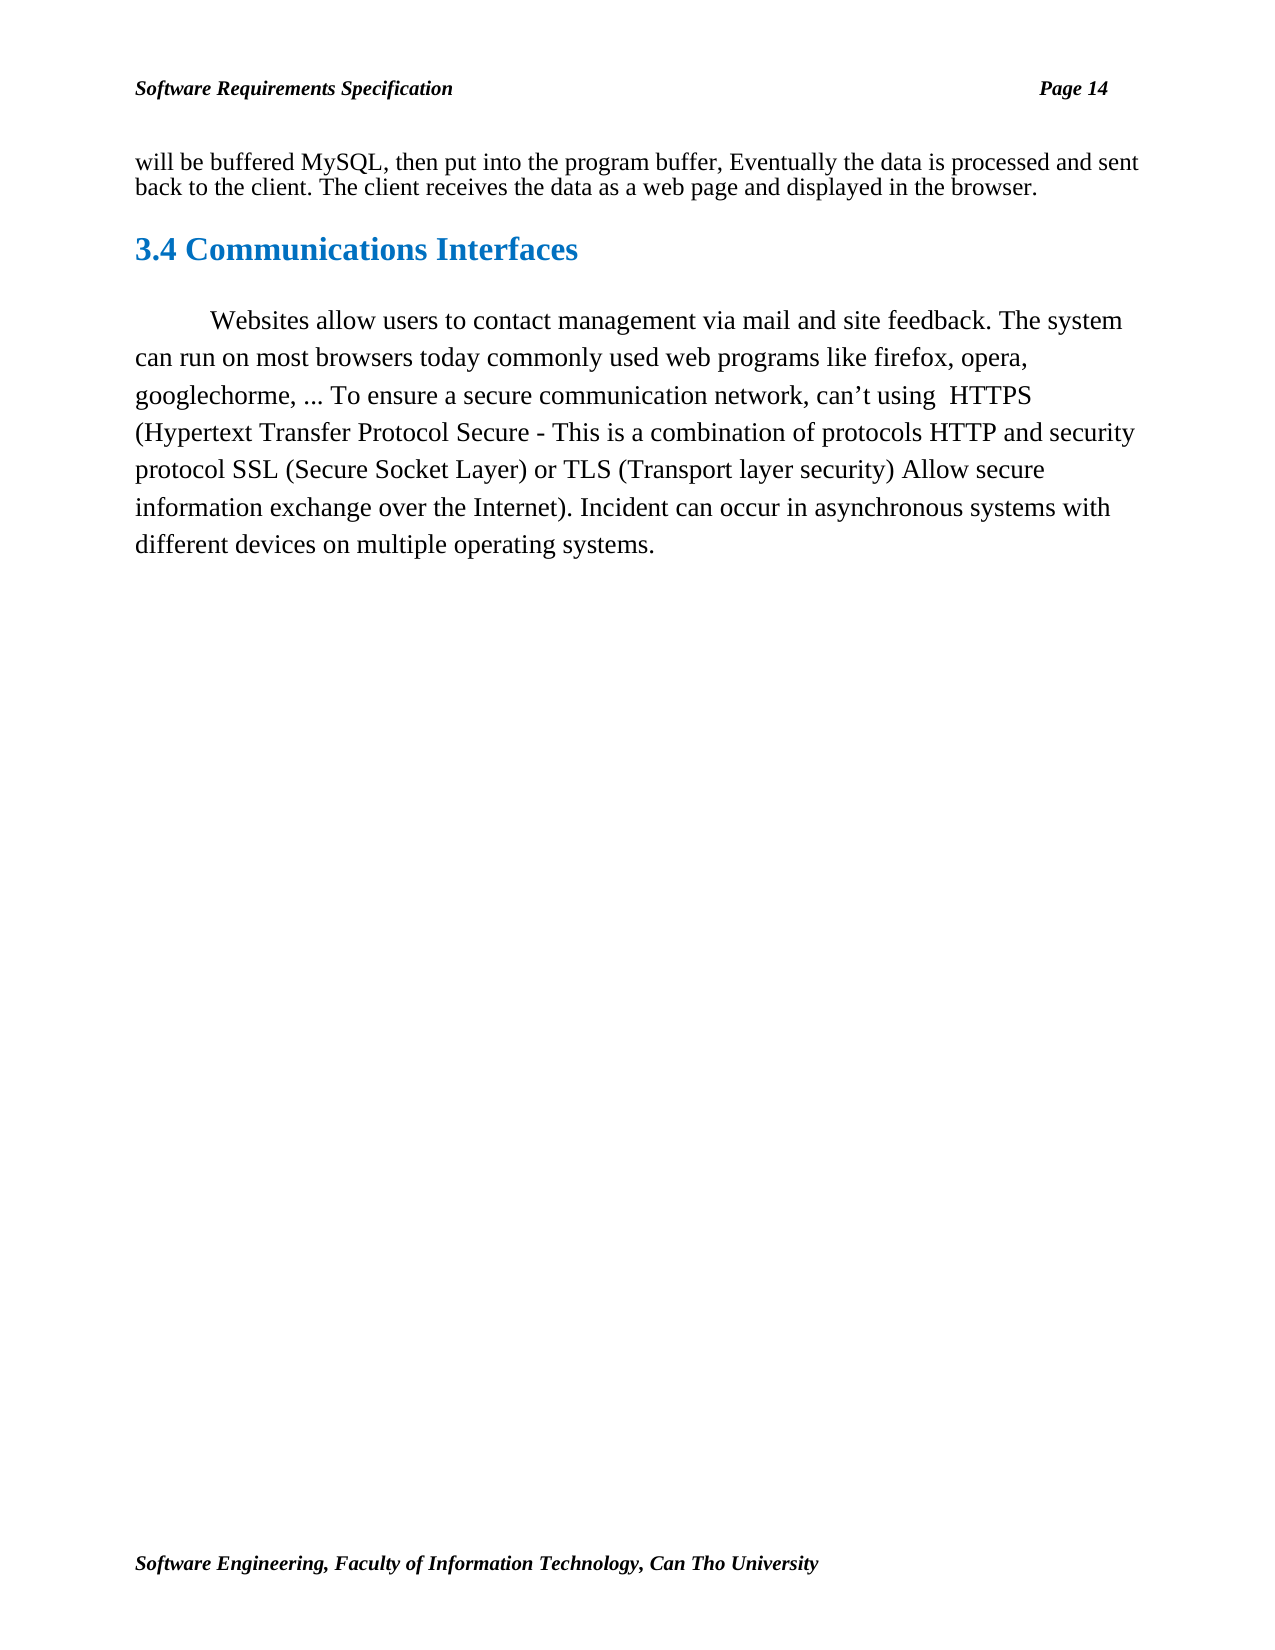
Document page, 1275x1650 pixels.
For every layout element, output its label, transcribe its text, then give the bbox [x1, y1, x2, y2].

subtitle 3.4 Communications Interfaces [135, 229, 1140, 267]
text Websites allow users to contact management via mail and site feedback. The system can run on most browsers today commonly used web programs like firefox, opera, googlechorme, ... To ensure a secure communication network, can’t using HTTPS (Hypertext Transfer Protocol Secure - This is a combination of protocols HTTP and security protocol SSL (Secure Socket Layer) or TLS (Transport layer security) Allow secure information exchange over the Internet). Incident can occur in asynchronous systems with different devices on multiple operating systems. [135, 304, 1140, 559]
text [135, 150, 1140, 200]
